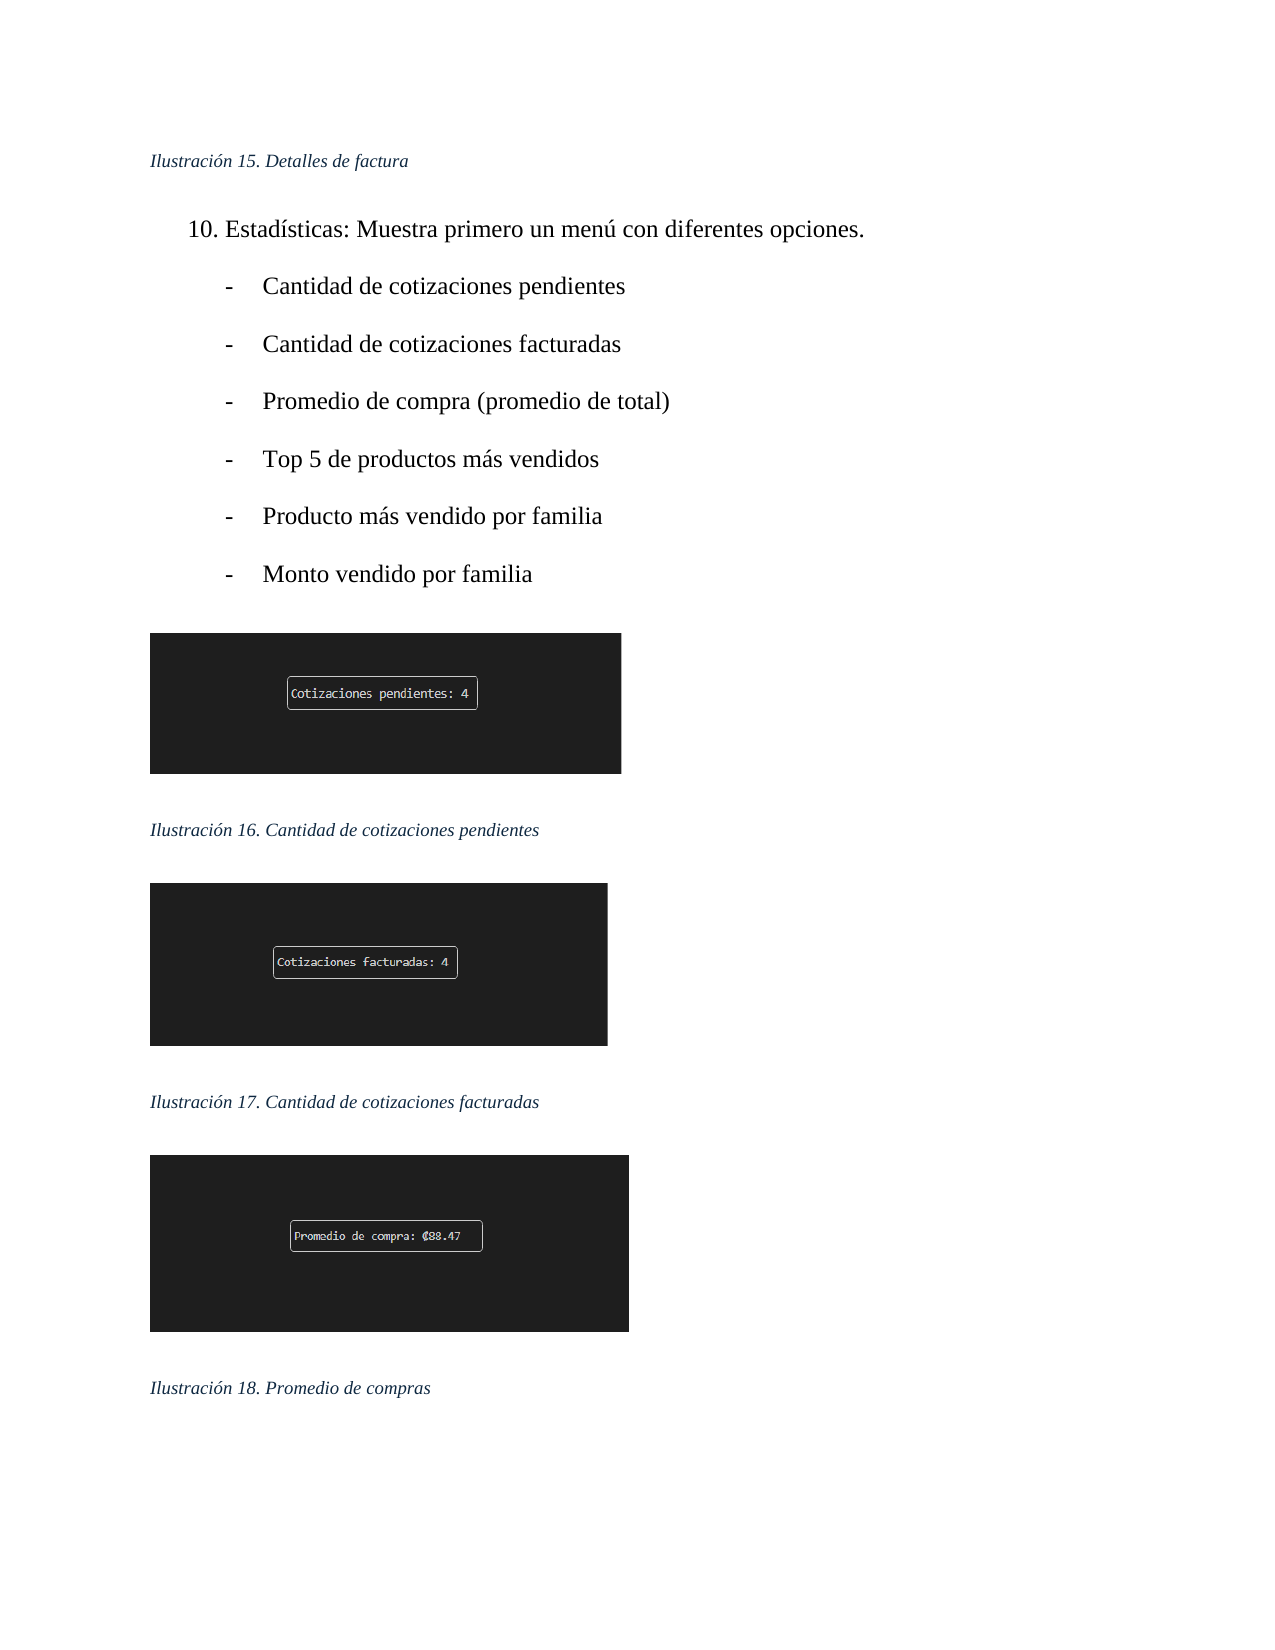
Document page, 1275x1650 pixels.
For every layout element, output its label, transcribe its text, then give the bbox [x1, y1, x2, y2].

list Cantidad de cotizaciones pendientes [225, 271, 1125, 300]
text Ilustración 18. Promedio de compras [150, 1377, 1125, 1398]
list Top 5 de productos más vendidos [225, 444, 1125, 473]
list Promedio de compra (promedio de total) [225, 386, 1125, 415]
text Ilustración 16. Cantidad de cotizaciones pendientes [150, 819, 1125, 841]
list Cantidad de cotizaciones facturadas [225, 329, 1125, 358]
text Ilustración 15. Detalles de factura [150, 150, 1125, 172]
list Monto vendido por familia [225, 559, 1125, 588]
picture [150, 883, 608, 1046]
list Estadísticas: Muestra primero un menú con diferentes opciones. [187, 214, 1125, 243]
text Ilustración 17. Cantidad de cotizaciones facturadas [150, 1091, 1125, 1113]
list Producto más vendido por familia [225, 501, 1125, 530]
picture [150, 1155, 629, 1332]
picture [150, 633, 622, 774]
